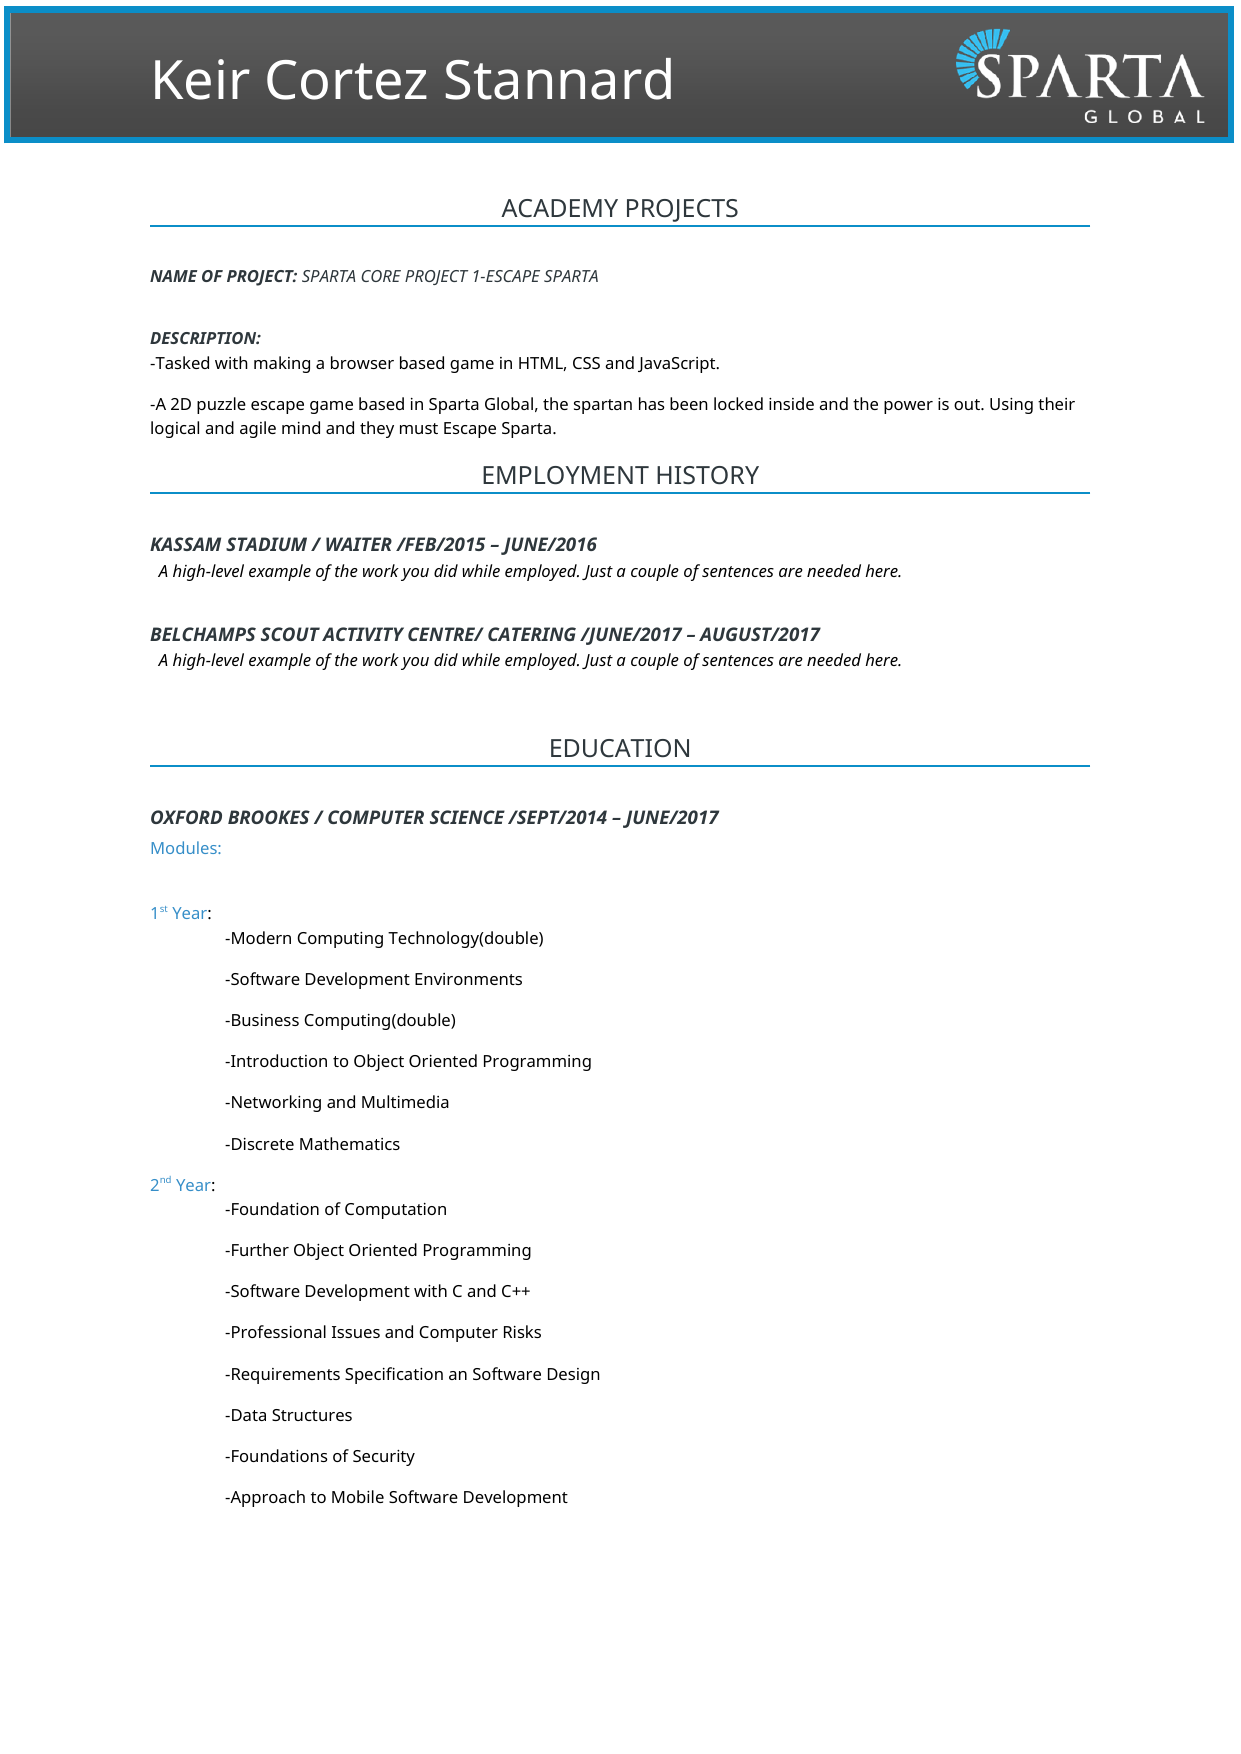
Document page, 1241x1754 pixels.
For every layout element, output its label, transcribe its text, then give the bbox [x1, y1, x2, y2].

text -Further Object Oriented Programming [150, 1239, 1090, 1262]
subtitle KASSAM STADIUM / WAITER /FEB/2015 – JUNE/2016 [150, 532, 1090, 557]
subtitle Education [150, 731, 1090, 765]
text -Approach to Mobile Software Development [150, 1486, 1090, 1508]
text -Software Development with C and C++ [150, 1280, 1090, 1303]
subtitle Modules: [150, 836, 1090, 859]
subtitle 2nd Year: [150, 1173, 1090, 1196]
subtitle Employment History [150, 458, 1090, 492]
subtitle oxford brookes / computer science /sept/2014 – JUNE/2017 [150, 804, 1090, 830]
text -Discrete Mathematics [150, 1132, 1090, 1155]
text -Modern Computing Technology(double) [150, 926, 1090, 949]
text A high-level example of the work you did while employed. Just a couple of sentences are needed here. [150, 649, 1090, 671]
text -Requirements Specification an Software Design [150, 1362, 1090, 1385]
text -Professional Issues and Computer Risks [150, 1321, 1090, 1344]
text A high-level example of the work you did while employed. Just a couple of sentences are needed here. [150, 559, 1090, 582]
text -Networking and Multimedia [150, 1091, 1090, 1114]
subtitle Description: [150, 327, 1090, 349]
text -Tasked with making a browser based game in HTML, CSS and JavaScript. [150, 351, 1090, 374]
text -Introduction to Object Oriented Programming [150, 1050, 1090, 1072]
text -Business Computing(double) [150, 1009, 1090, 1031]
subtitle 1st Year: [150, 902, 1090, 924]
subtitle BELCHAMPS Scout Activity Centre/ CATERING /JUNE/2017 – AUGUST/2017 [150, 621, 1090, 647]
subtitle Academy Projects [150, 191, 1090, 225]
text -Software Development Environments [150, 967, 1090, 990]
subtitle Name of Project: Sparta Core Project 1-Escape sparta [150, 265, 1090, 287]
text -Foundations of Security [150, 1444, 1090, 1467]
text -A 2D puzzle escape game based in Sparta Global, the spartan has been locked inside and the power is out. Using their logical and agile mind and they must Escape Sparta. [150, 392, 1090, 439]
text -Data Structures [150, 1403, 1090, 1426]
picture [11, 14, 1227, 136]
text -Foundation of Computation [150, 1198, 1090, 1220]
